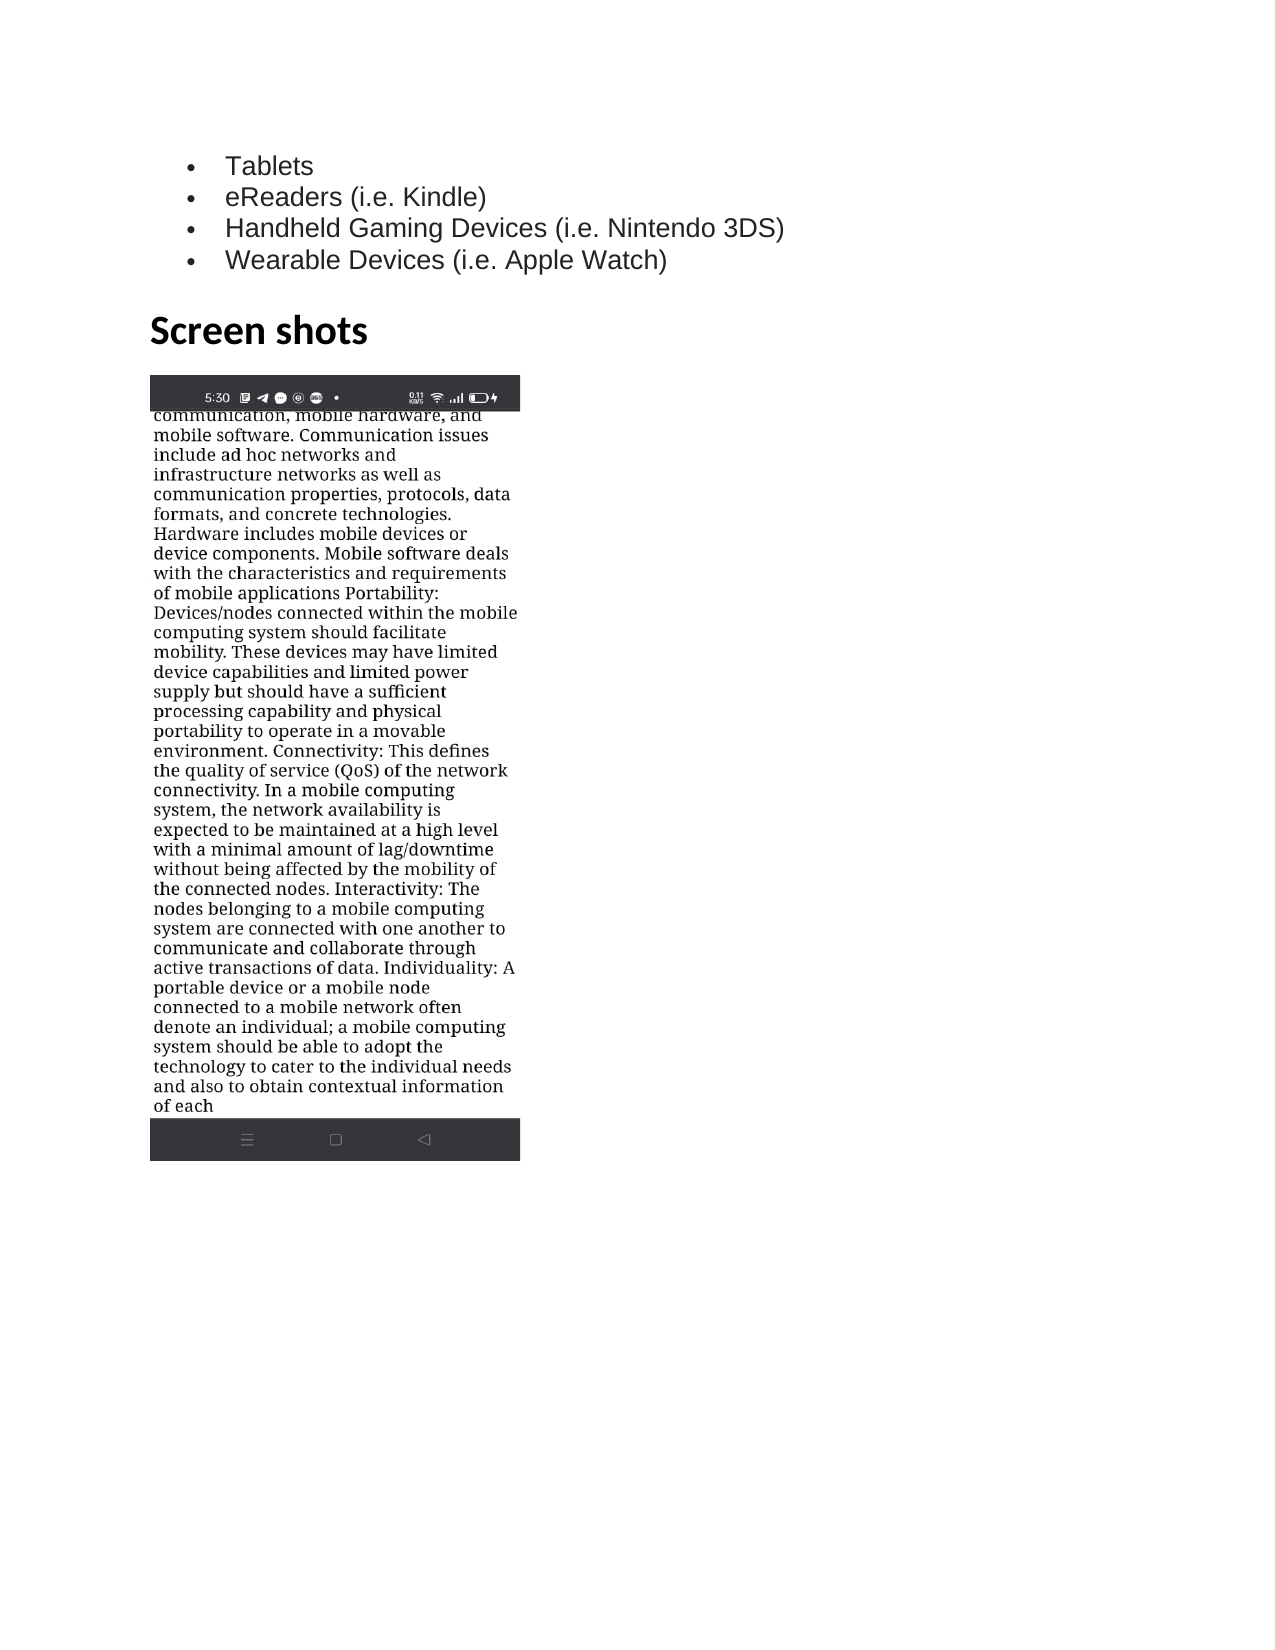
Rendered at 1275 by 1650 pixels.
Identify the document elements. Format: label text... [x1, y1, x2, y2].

list Wearable Devices (i.e. Apple Watch) [187, 244, 1125, 275]
list Handheld Gaming Devices (i.e. Nintendo 3DS) [187, 212, 1125, 244]
list eReaders (i.e. Kindle) [187, 181, 1125, 212]
list Tablets [187, 150, 1125, 181]
text Screen shots [150, 304, 1125, 355]
picture [150, 375, 521, 1161]
